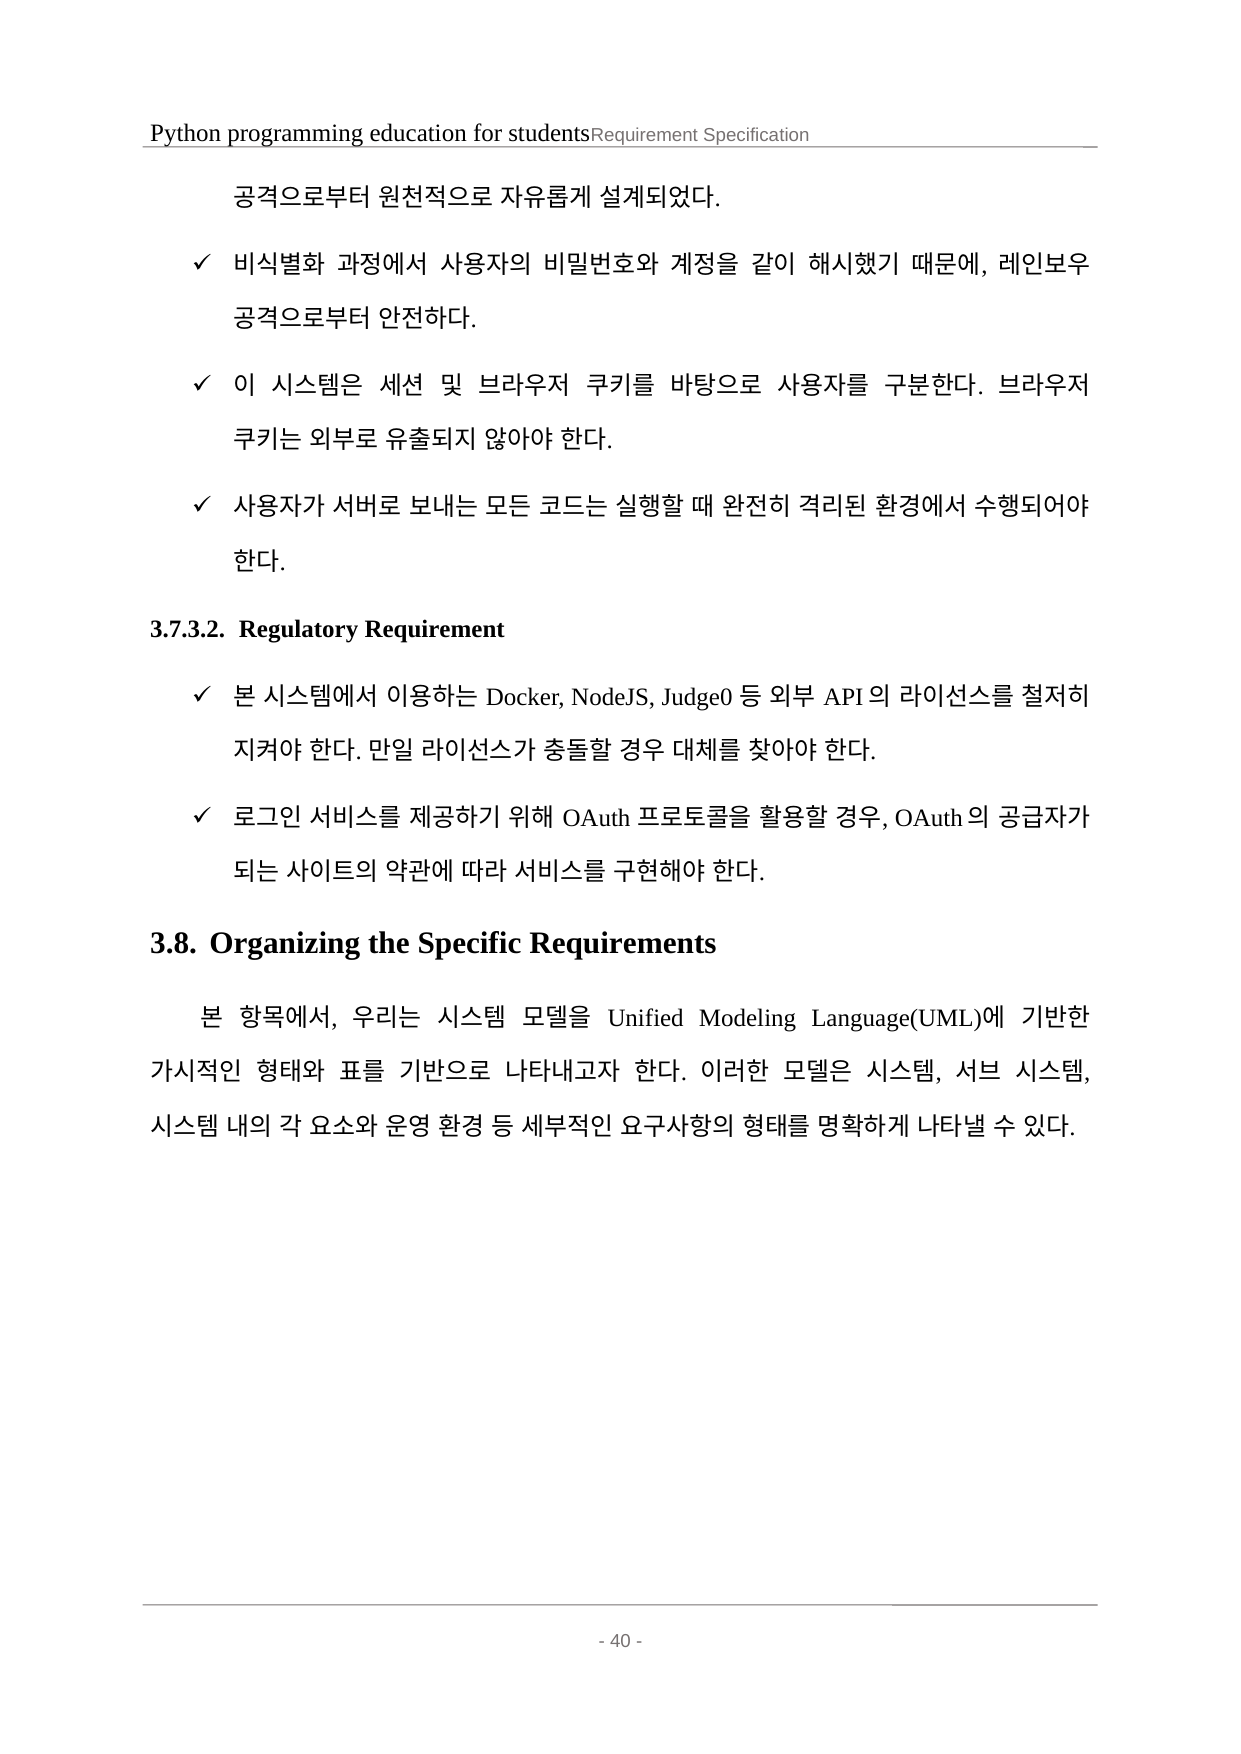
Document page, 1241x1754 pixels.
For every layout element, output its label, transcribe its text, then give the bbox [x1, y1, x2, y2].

list 사용자가 서버로 보내는 모든 코드는 실행할 때 완전히 격리된 환경에서 수행되어야 한다. [192, 487, 1090, 577]
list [192, 177, 1090, 213]
text Regulatory Requirement [150, 614, 1090, 643]
list Organizing the Specific Requirements [150, 925, 1090, 961]
text 본 항목에서, 우리는 시스템 모델을 Unified Modeling Language(UML)에 기반한 가시적인 형태와 표를 기반으로 나타내고자 한다. 이러한 모델은 시스템, 서브 시스템, 시스템 내의 각 요소와 운영 환경 등 세부적인 요구사항의 형태를 명확하게 나타낼 수 있다. [150, 997, 1090, 1142]
list 로그인 서비스를 제공하기 위해 OAuth 프로토콜을 활용할 경우, OAuth의 공급자가 되는 사이트의 약관에 따라 서비스를 구현해야 한다. [192, 797, 1090, 888]
list 본 시스템에서 이용하는 Docker, NodeJS, Judge0 등 외부 API의 라이선스를 철저히 지켜야 한다. 만일 라이선스가 충돌할 경우 대체를 찾아야 한다. [192, 676, 1090, 767]
list 이 시스템은 세션 및 브라우저 쿠키를 바탕으로 사용자를 구분한다. 브라우저 쿠키는 외부로 유출되지 않아야 한다. [192, 365, 1090, 456]
list 비식별화 과정에서 사용자의 비밀번호와 계정을 같이 해시했기 때문에, 레인보우 공격으로부터 안전하다. [192, 244, 1090, 335]
